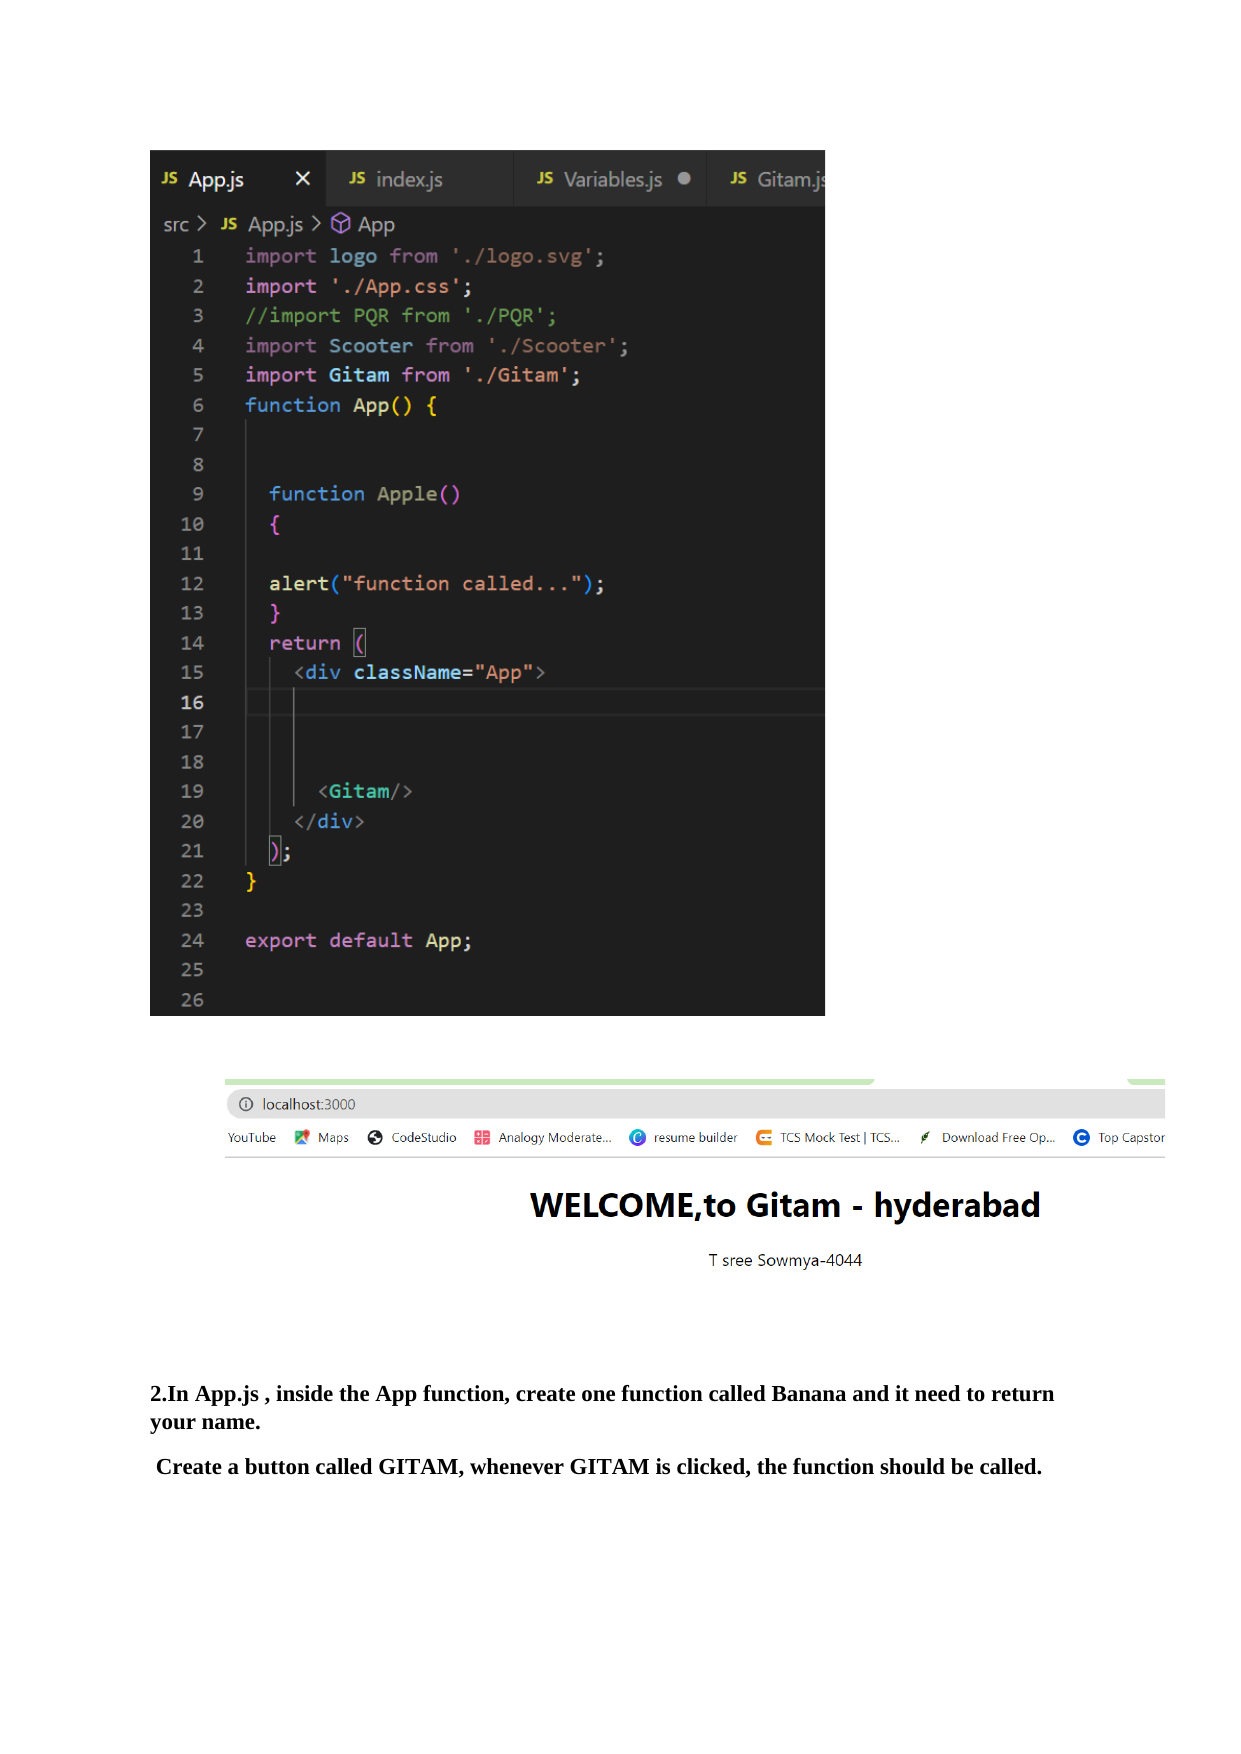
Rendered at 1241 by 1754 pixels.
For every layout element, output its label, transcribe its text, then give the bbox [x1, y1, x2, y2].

picture [225, 1079, 1166, 1361]
text Create a button called GITAM, whenever GITAM is clicked, the function should be called. [150, 1453, 1090, 1480]
text 2.In App.js , inside the App function, create one function called Banana and it need to return your name. [150, 1380, 1090, 1434]
picture [150, 150, 826, 1016]
